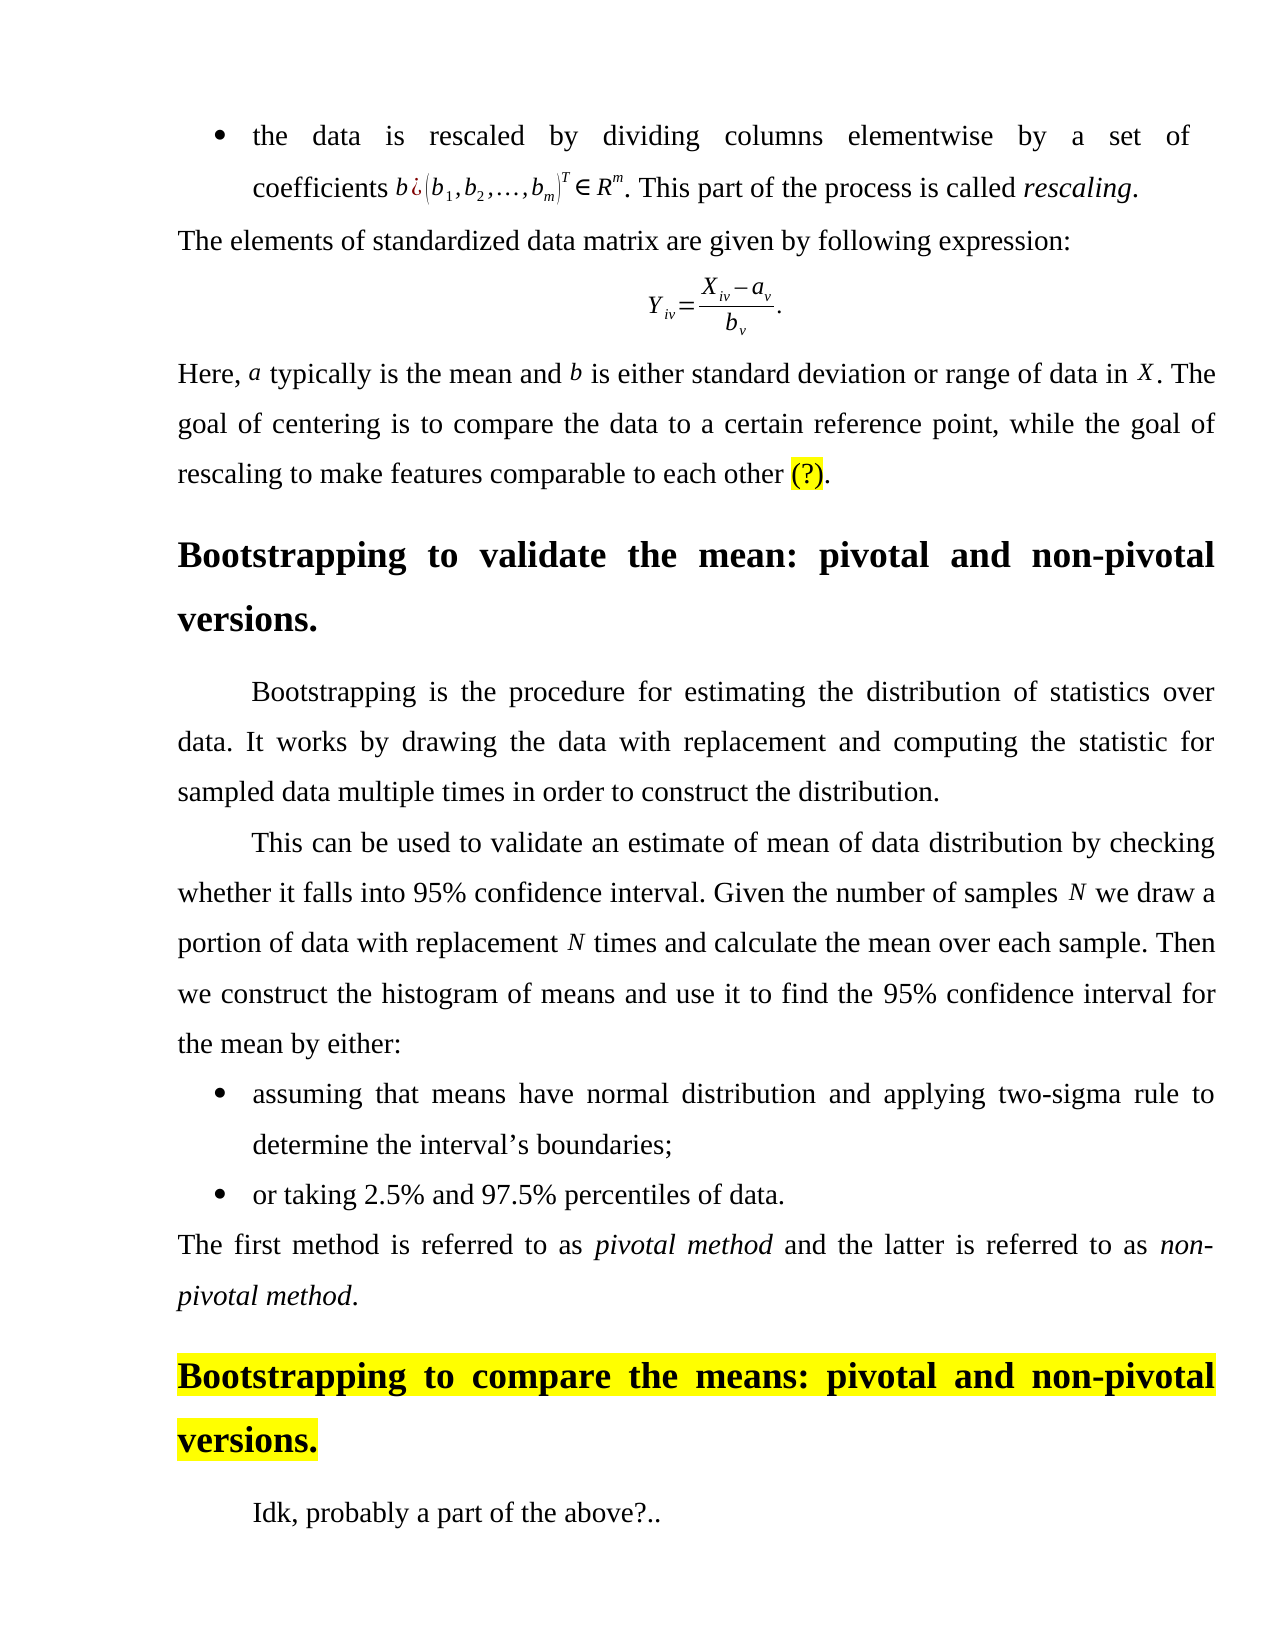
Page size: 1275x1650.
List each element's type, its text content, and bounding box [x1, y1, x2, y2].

text Bootstrapping is the procedure for estimating the distribution of statistics over data. It works by drawing the data with replacement and computing the statistic for sampled data multiple times in order to construct the distribution. [177, 674, 1216, 808]
list assuming that means have normal distribution and applying two-sigma rule to determine the interval’s boundaries; [215, 1076, 1216, 1160]
text Idk, probably a part of the above?.. [177, 1495, 1216, 1528]
list or taking 2.5% and 97.5% percentiles of data. [215, 1177, 1216, 1211]
text This can be used to validate an estimate of mean of data distribution by checking whether it falls into 95% confidence interval. Given the number of samples we draw a portion of data with replacement times and calculate the mean over each sample. Then we construct the histogram of means and use it to find the 95% confidence interval for the mean by either: [177, 825, 1216, 1059]
subtitle Bootstrapping to validate the mean: pivotal and non-pivotal versions. [177, 532, 1216, 640]
list the data is rescaled by dividing columns elementwise by a set of coefficients . This part of the process is called rescaling. [215, 118, 1216, 206]
text Here, typically is the mean and is either standard deviation or range of data in . The goal of centering is to compare the data to a certain reference point, while the goal of rescaling to make features comparable to each other (?). [177, 356, 1216, 490]
text The first method is referred to as pivotal method and the latter is referred to as non-pivotal method. [177, 1227, 1216, 1311]
subtitle Bootstrapping to compare the means: pivotal and non-pivotal versions. [177, 1396, 1216, 1461]
text The elements of standardized data matrix are given by following expression: [177, 223, 1216, 256]
